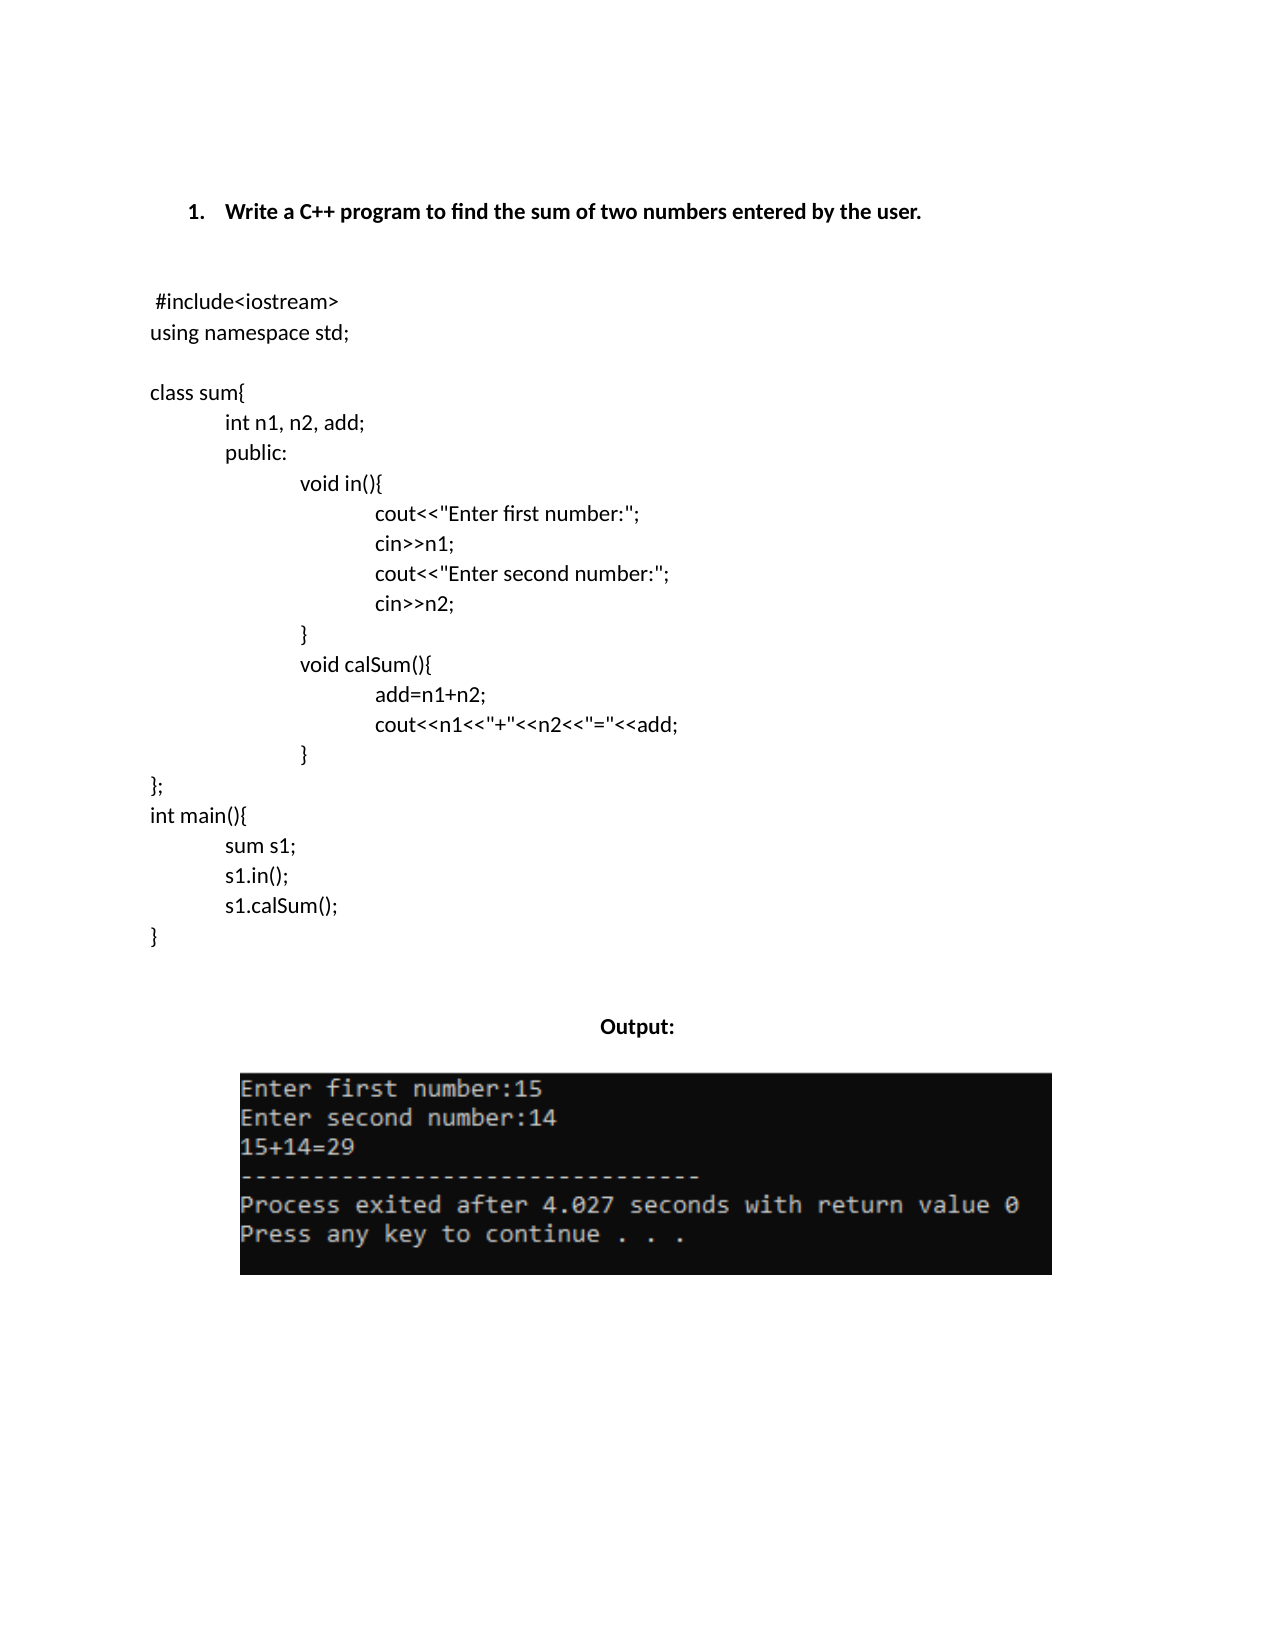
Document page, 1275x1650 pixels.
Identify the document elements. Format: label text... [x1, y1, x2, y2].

list using namespace std; [150, 318, 1125, 346]
list Write a C++ program to find the sum of two numbers entered by the user. [187, 197, 1125, 225]
list cout<<"Enter second number:"; [150, 559, 1125, 587]
list int n1, n2, add; [150, 408, 1125, 436]
list sum s1; [150, 831, 1125, 859]
list void calSum(){ [150, 650, 1125, 678]
list public: [150, 438, 1125, 467]
list cout<<n1<<"+"<<n2<<"="<<add; [150, 710, 1125, 738]
list #include<iostream> [150, 287, 1125, 316]
list Output: [150, 1012, 1125, 1041]
list cin>>n2; [150, 589, 1125, 618]
list }; [150, 771, 1125, 799]
list } [150, 620, 1125, 648]
list cout<<"Enter first number:"; [150, 499, 1125, 527]
list s1.calSum(); [150, 892, 1125, 920]
picture [240, 1068, 1052, 1275]
list s1.in(); [150, 861, 1125, 889]
list void in(){ [150, 469, 1125, 497]
list add=n1+n2; [150, 680, 1125, 708]
list } [150, 741, 1125, 769]
list cin>>n1; [150, 529, 1125, 557]
list int main(){ [150, 801, 1125, 829]
list class sum{ [150, 378, 1125, 406]
list } [150, 922, 1125, 950]
